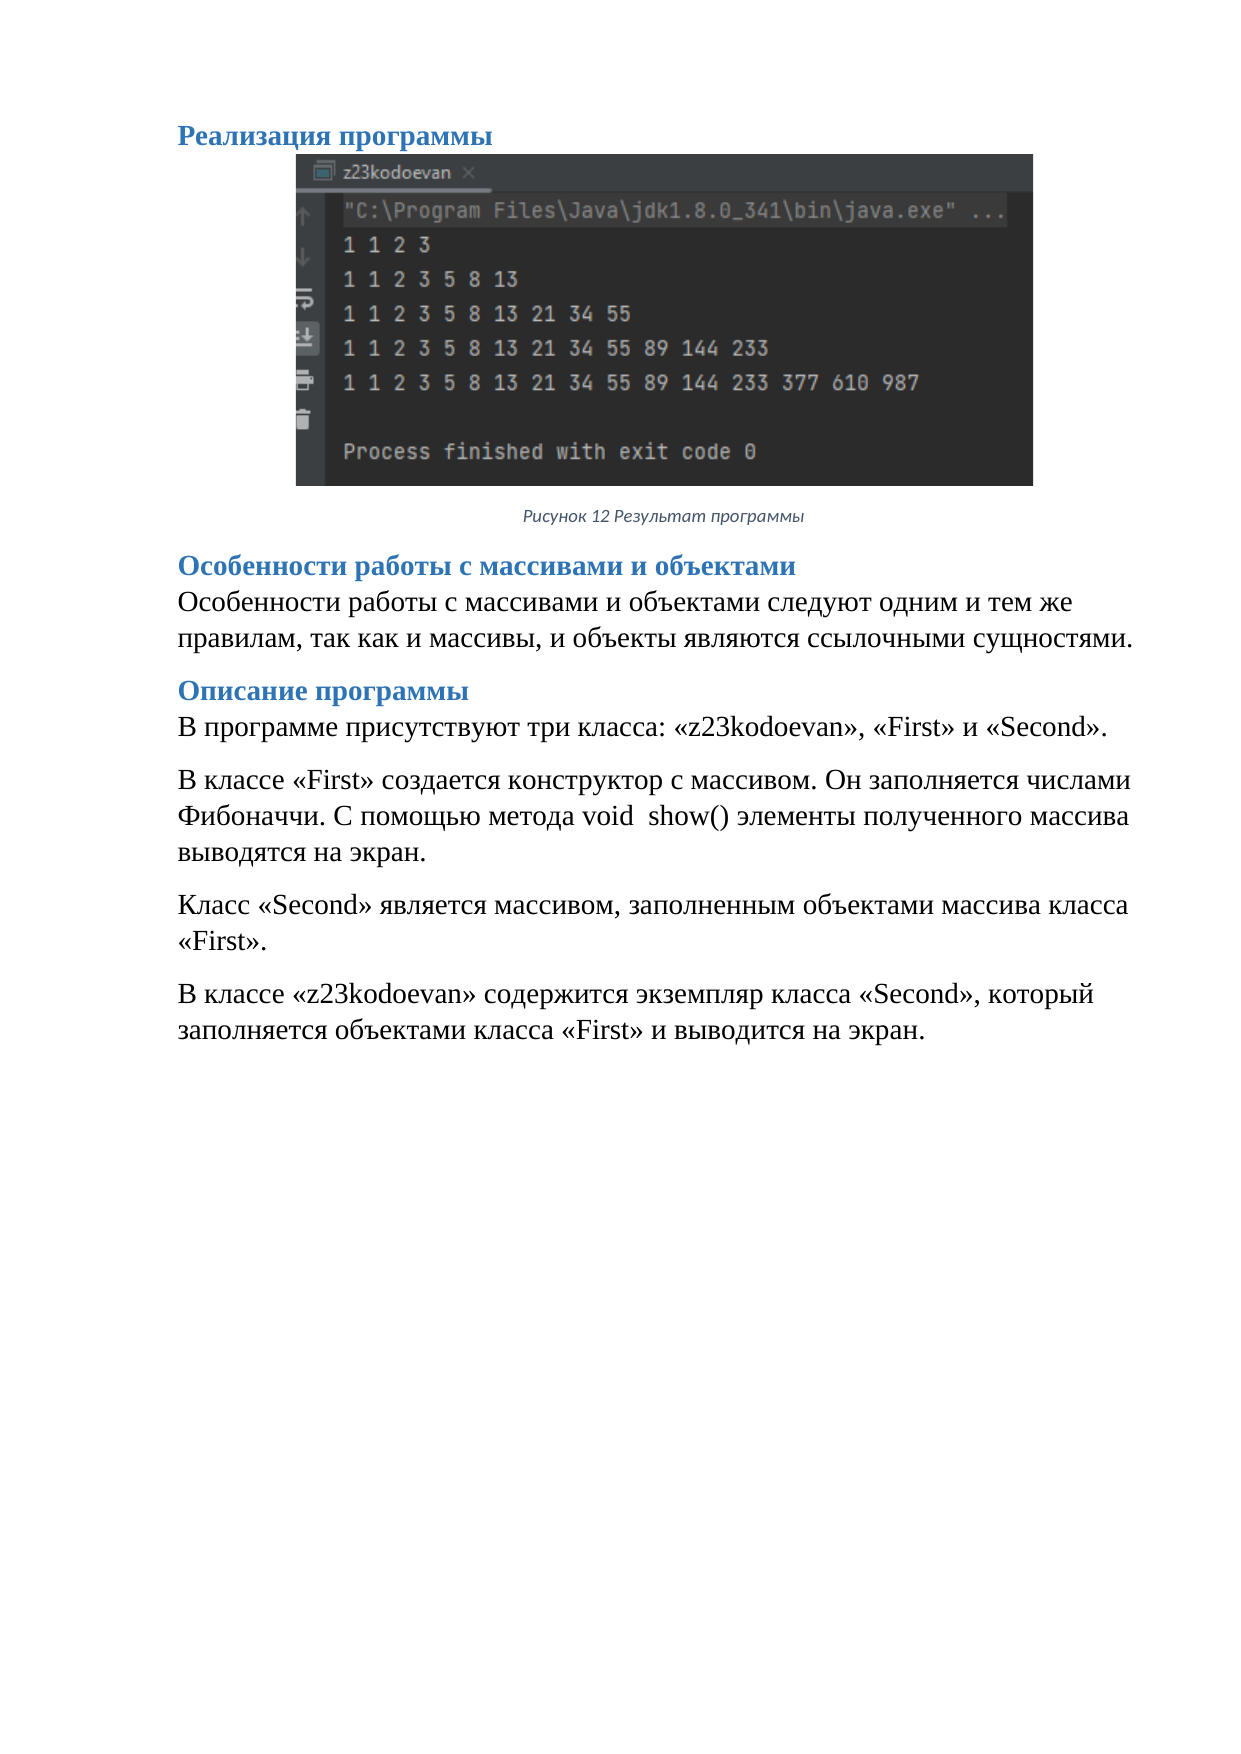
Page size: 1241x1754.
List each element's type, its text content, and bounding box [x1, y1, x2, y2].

subtitle Реализация программы [177, 118, 1152, 152]
subtitle Описание программы [177, 673, 1152, 707]
text В программе присутствуют три класса: «z23kodoevan», «First» и «Second». [177, 709, 1152, 743]
text В классе «z23kodoevan» содержится экземпляр класса «Second», который заполняется объектами класса «First» и выводится на экран. [177, 976, 1152, 1046]
text Класс «Second» является массивом, заполненным объектами массива класса «First». [177, 887, 1152, 957]
picture [295, 154, 1034, 486]
subtitle Особенности работы с массивами и объектами [177, 548, 1152, 582]
text Рисунок 12 Результат программы [177, 504, 1152, 527]
text Особенности работы с массивами и объектами следуют одним и тем же правилам, так как и массивы, и объекты являются ссылочными сущностями. [177, 584, 1152, 654]
text В классе «First» создается конструктор с массивом. Он заполняется числами Фибоначчи. С помощью метода void show() элементы полученного массива выводятся на экран. [177, 762, 1152, 868]
